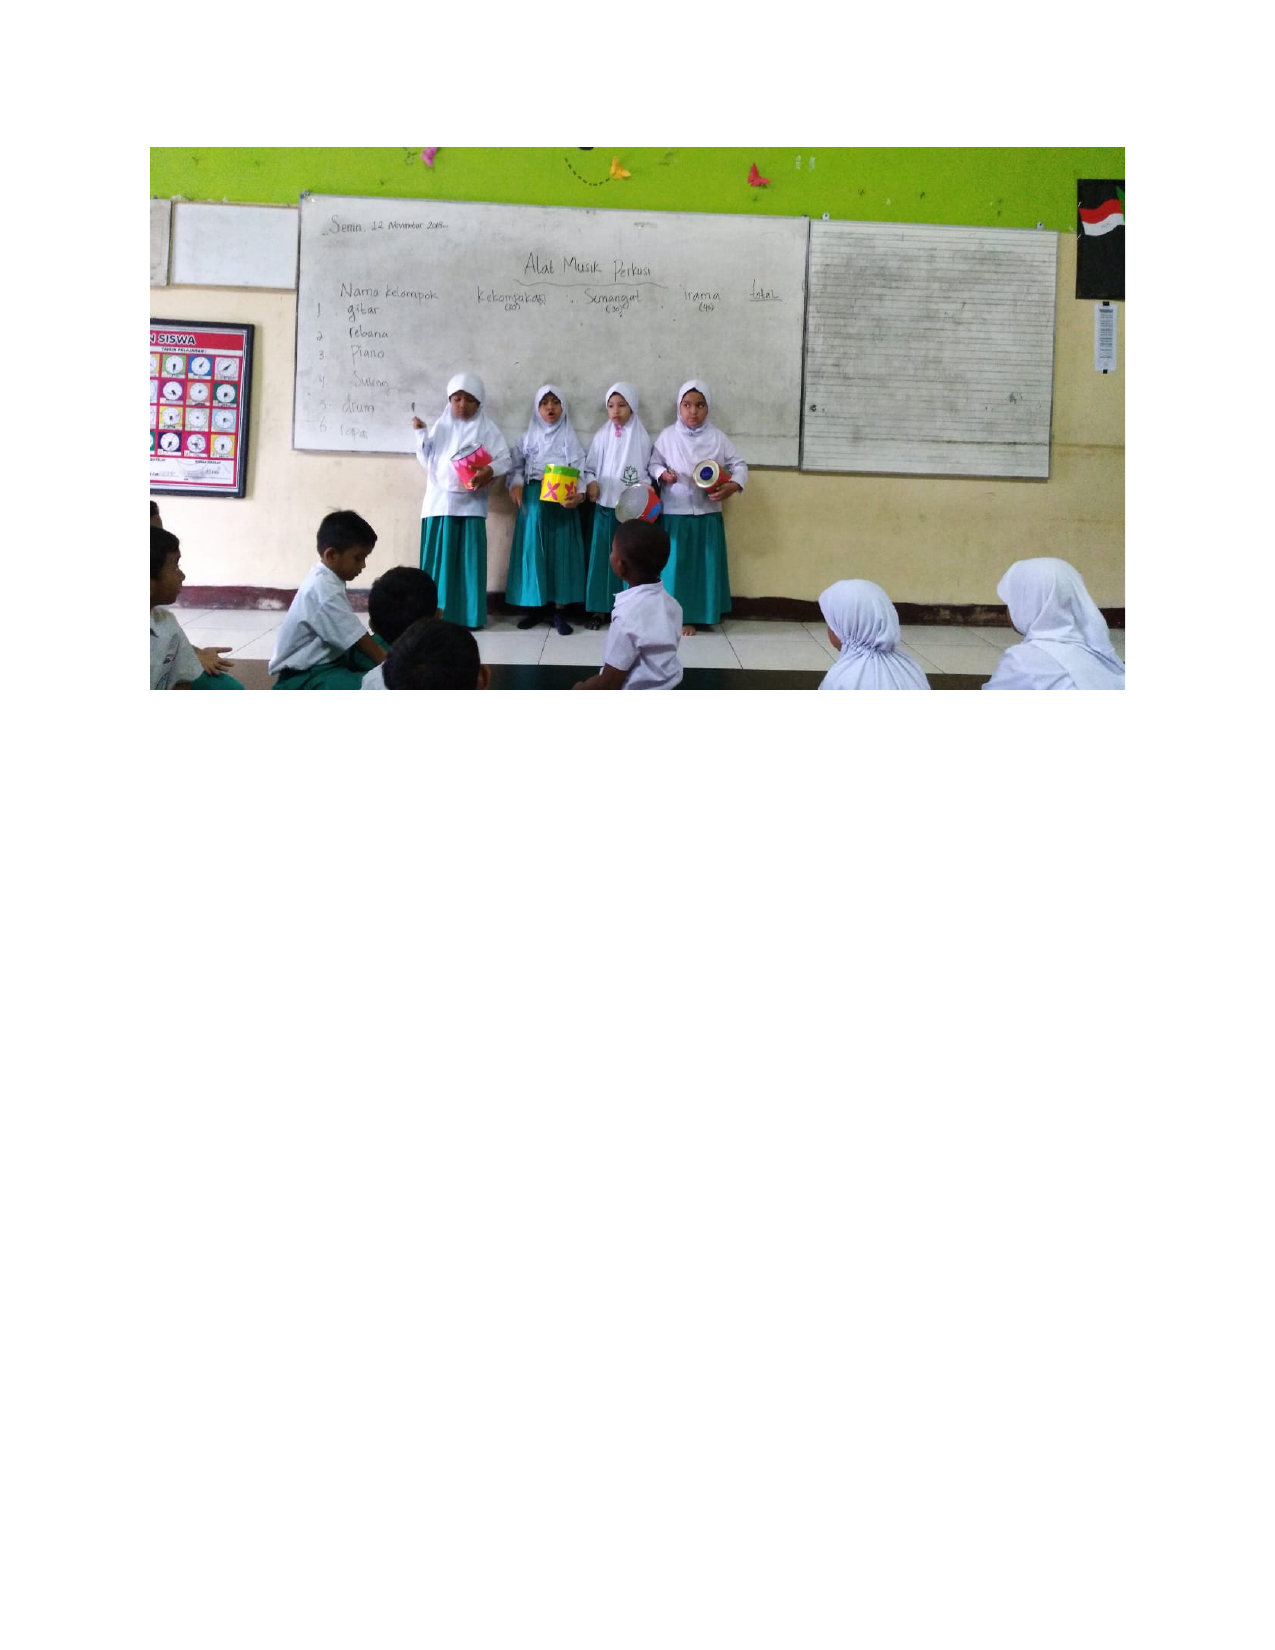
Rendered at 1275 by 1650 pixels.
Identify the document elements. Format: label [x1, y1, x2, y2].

picture [150, 147, 1125, 690]
